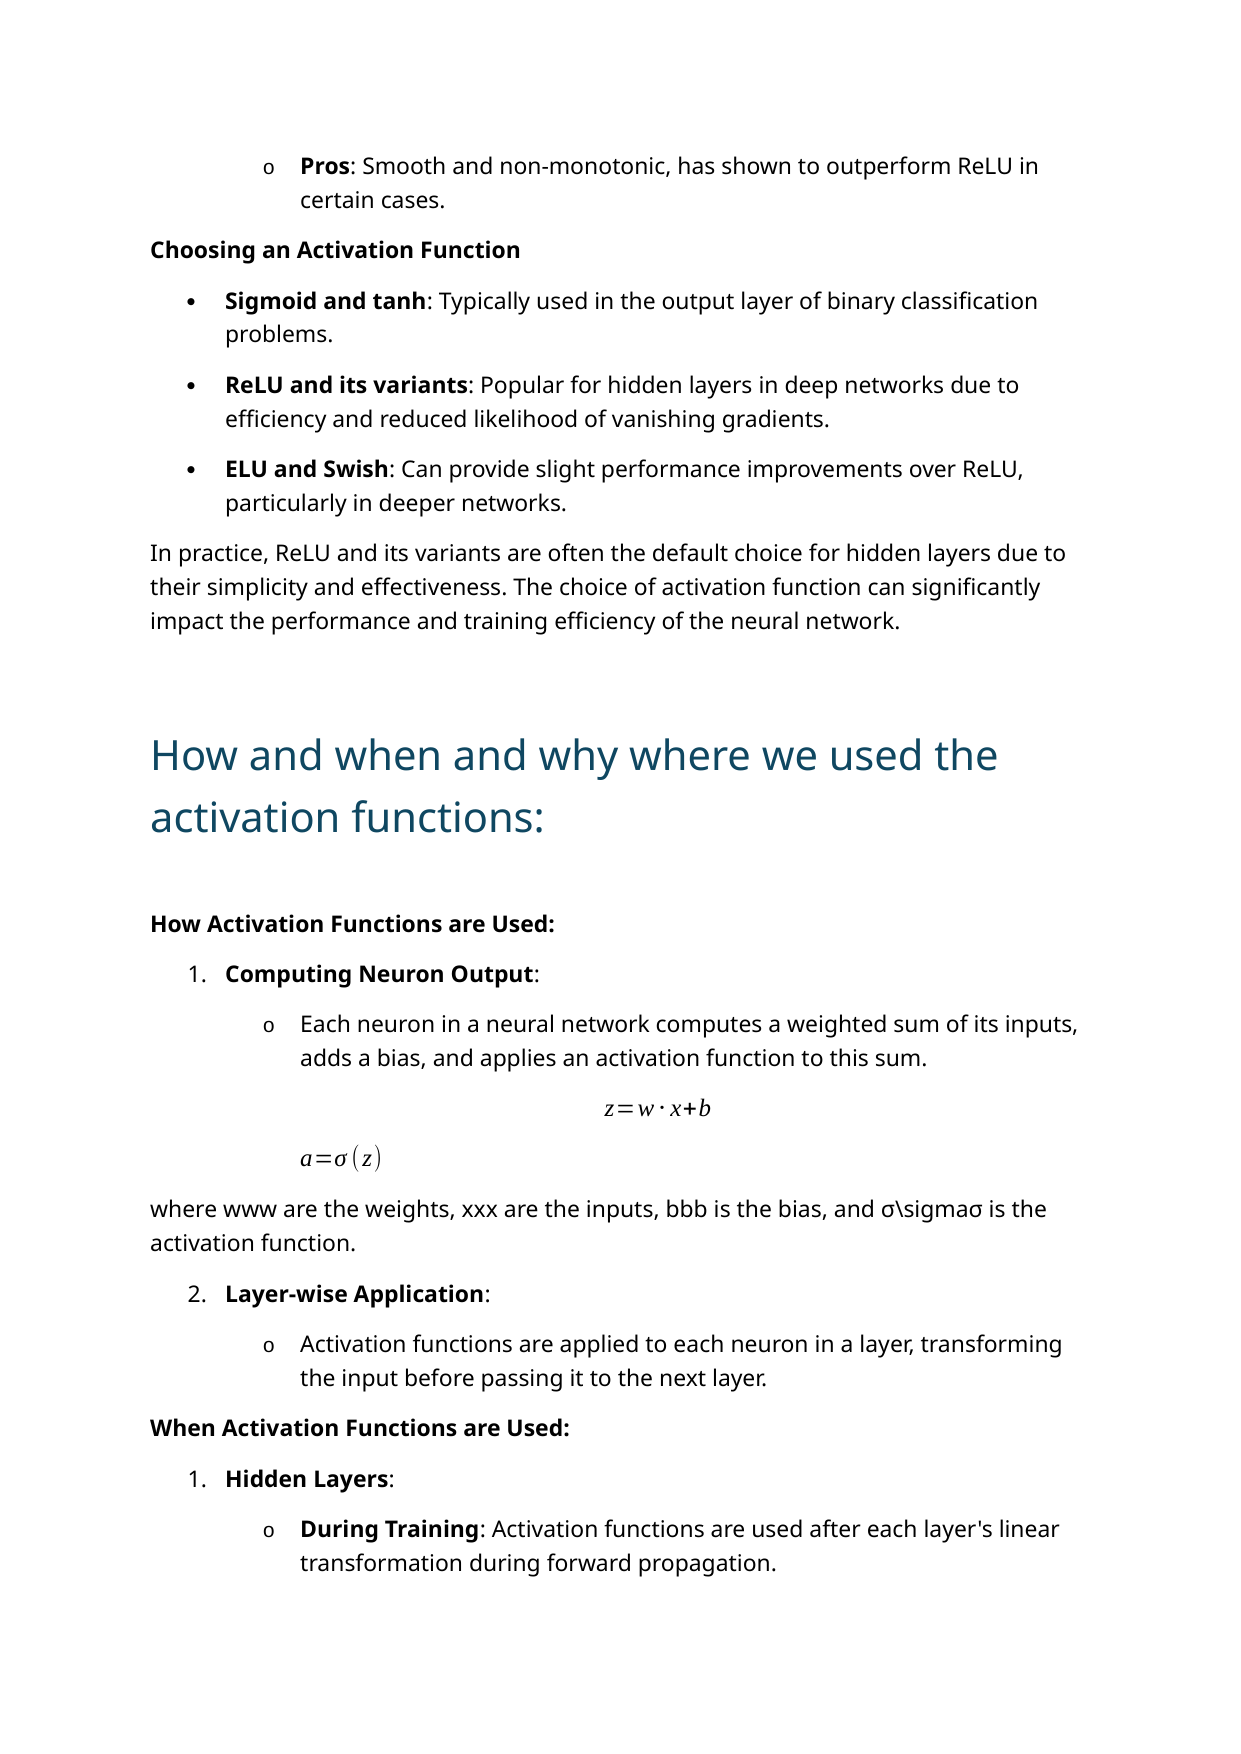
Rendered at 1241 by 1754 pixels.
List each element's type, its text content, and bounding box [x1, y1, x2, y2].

list Activation functions are applied to each neuron in a layer, transforming the input before passing it to the next layer. [262, 1328, 1090, 1393]
list Sigmoid and tanh: Typically used in the output layer of binary classification problems. [187, 284, 1090, 349]
subtitle How and when and why where we used the activation functions: [150, 726, 1090, 844]
list Each neuron in a neural network computes a weighted sum of its inputs, adds a bias, and applies an activation function to this sum. [262, 1008, 1090, 1073]
text When Activation Functions are Used: [150, 1412, 1090, 1443]
text where www are the weights, xxx are the inputs, bbb is the bias, and σ\sigmaσ is the activation function. [150, 1193, 1090, 1258]
list ReLU and its variants: Popular for hidden layers in deep networks due to efficiency and reduced likelihood of vanishing gradients. [187, 369, 1090, 434]
list Computing Neuron Output: [187, 958, 1090, 989]
text How Activation Functions are Used: [150, 907, 1090, 939]
list Pros: Smooth and non-monotonic, has shown to outperform ReLU in certain cases. [262, 150, 1090, 215]
text In practice, ReLU and its variants are often the default choice for hidden layers due to their simplicity and effectiveness. The choice of activation function can significantly impact the performance and training efficiency of the neural network. [150, 537, 1090, 636]
text Choosing an Activation Function [150, 234, 1090, 265]
list During Training: Activation functions are used after each layer's linear transformation during forward propagation. [262, 1513, 1090, 1578]
list Layer-wise Application: [187, 1277, 1090, 1309]
list ELU and Swish: Can provide slight performance improvements over ReLU, particularly in deeper networks. [187, 453, 1090, 518]
list Hidden Layers: [187, 1462, 1090, 1494]
